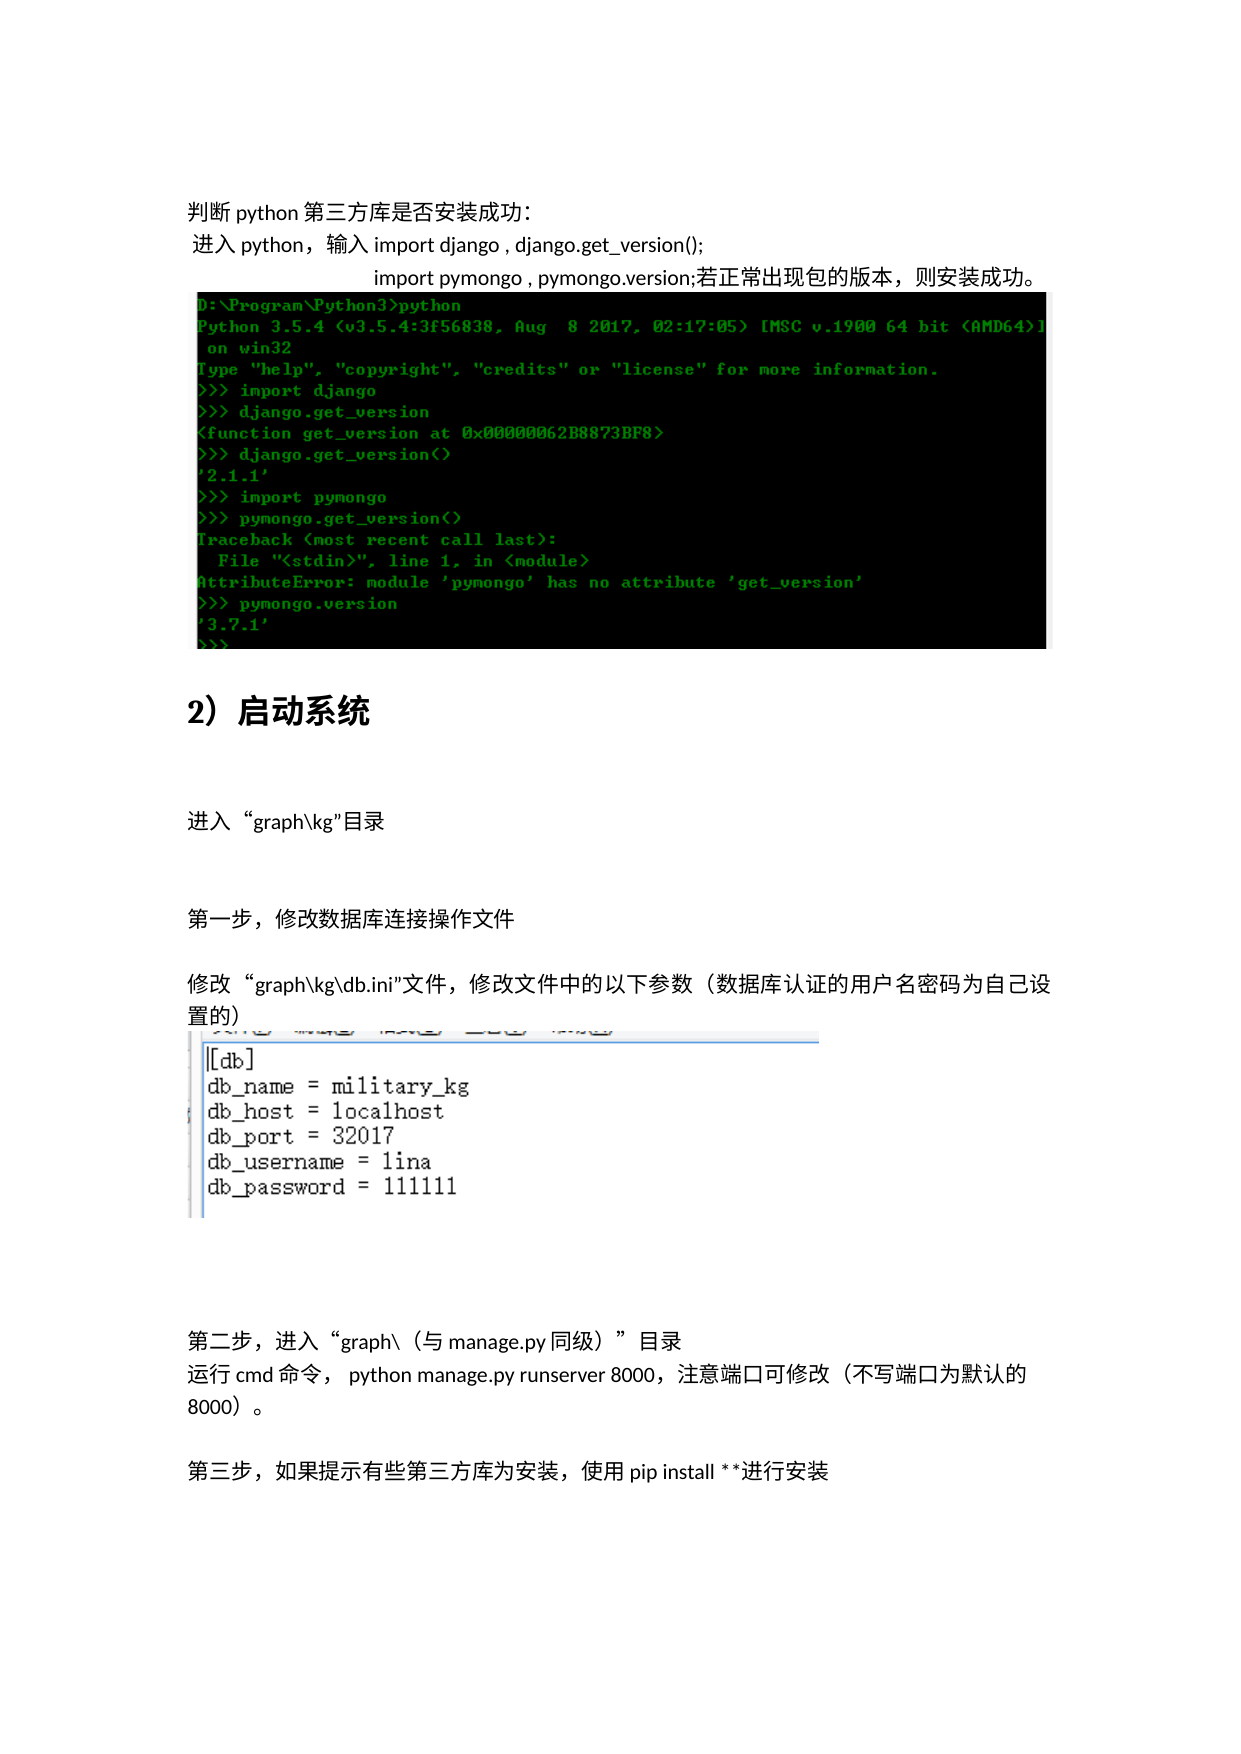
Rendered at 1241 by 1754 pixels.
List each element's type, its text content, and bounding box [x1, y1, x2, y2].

picture [187, 292, 1053, 649]
text import pymongo , pymongo.version;若正常出现包的版本，则安装成功。 [187, 259, 1053, 292]
text 第二步，进入“graph\（与manage.py同级）”目录 [187, 1324, 1053, 1356]
text 第一步，修改数据库连接操作文件 [187, 901, 1053, 934]
subtitle 2）启动系统 [187, 677, 1053, 742]
text 进入“graph\kg”目录 [187, 804, 1053, 836]
picture [187, 1031, 819, 1218]
text 修改“graph\kg\db.ini”文件，修改文件中的以下参数（数据库认证的用户名密码为自己设置的） [187, 966, 1053, 1031]
text 运行cmd命令， python manage.py runserver 8000，注意端口可修改（不写端口为默认的8000）。 [187, 1356, 1053, 1421]
text 进入python，输入import django , django.get_version(); [187, 227, 1053, 259]
text 第三步，如果提示有些第三方库为安装，使用pip install **进行安装 [187, 1454, 1053, 1486]
text 判断python第三方库是否安装成功： [187, 194, 1053, 227]
